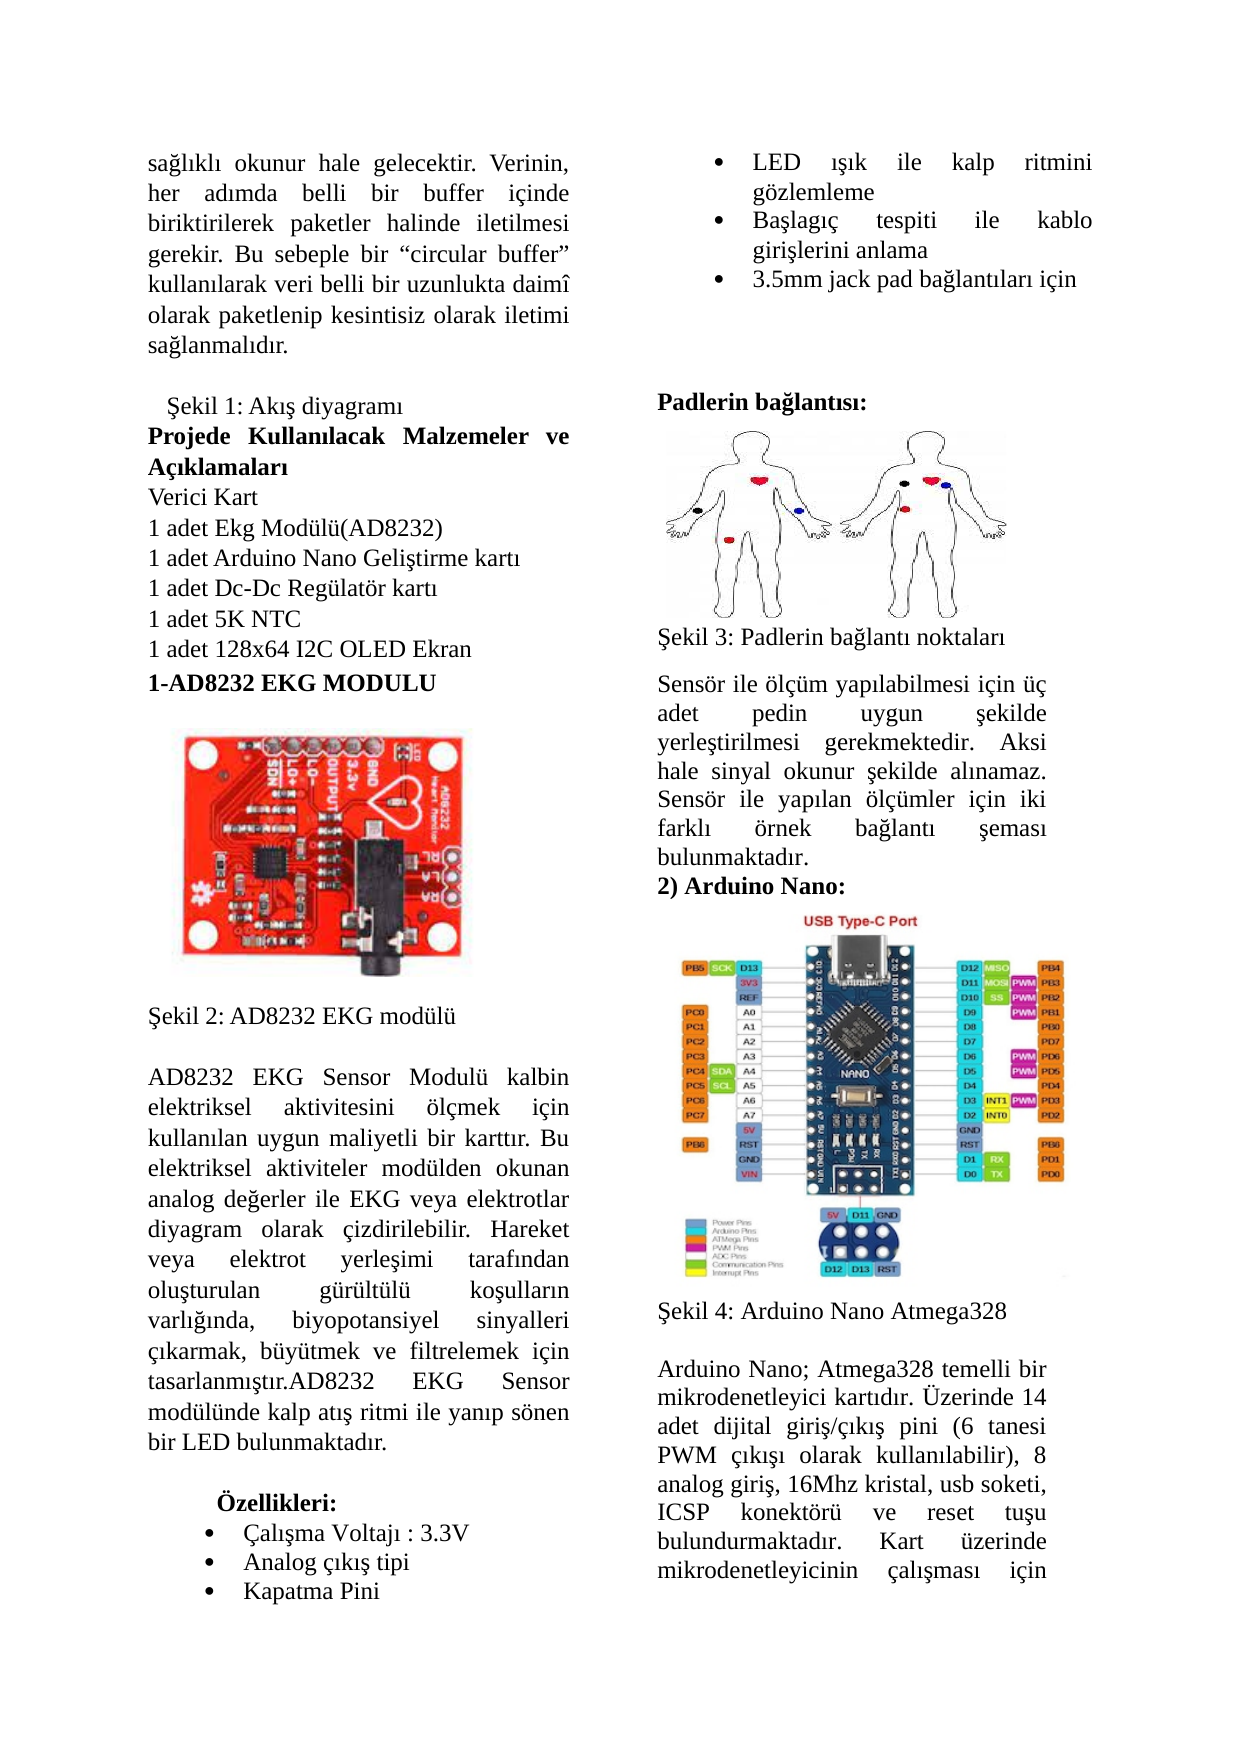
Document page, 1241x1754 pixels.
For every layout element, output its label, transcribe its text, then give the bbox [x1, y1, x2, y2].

picture [666, 431, 1007, 618]
text AD8232 EKG Sensor Modulü kalbin elektriksel aktivitesini ölçmek için kullanılan uygun maliyetli bir karttır. Bu elektriksel aktiviteler modülden okunan analog değerler ile EKG veya elektrotlar diyagram olarak çizdirilebilir. Hareket veya elektrot yerleşimi tarafından oluşturulan gürültülü koşulların varlığında, biyopotansiyel sinyalleri çıkarmak, büyütmek ve filtrelemek için tasarlanmıştır.AD8232 EKG Sensor modülünde kalp atış ritmi ile yanıp sönen bir LED bulunmaktadır. [148, 1062, 569, 1456]
text 1 adet Dc-Dc Regülatör kartı [148, 573, 569, 602]
text Şekil 3: Padlerin bağlantı noktaları [657, 622, 1093, 651]
text Projede Kullanılacak Malzemeler ve Açıklamaları [148, 421, 569, 481]
text 1 adet Ekg Modülü(AD8232) [148, 513, 569, 541]
picture [147, 728, 499, 977]
text Şekil 1: Akış diyagramı [148, 391, 569, 420]
subtitle 1-AD8232 EKG MODULU [148, 668, 583, 697]
text Alınan veri 10bitlik bir ADC birimi ile alınacağından maksimum çözünürlük 1024 birimdir. Alınan bu veri, belli bir miktar ortamdaki paraziti de barındırdığından verinin, alıcı kısmında bilgisayara verilmeden düşük geçiren bir yazılımsal filtreden geçirilmelidir. Bu şekilde elde edilecek veri çok daha sağlıklı okunur hale gelecektir. Verinin, her adımda belli bir buffer içinde biriktirilerek paketler halinde iletilmesi gerekir. Bu sebeple bir “circular buffer” kullanılarak veri belli bir uzunlukta daimî olarak paketlenip kesintisiz olarak iletimi sağlanmalıdır. [148, 148, 569, 359]
list Kapatma Pini [205, 1576, 583, 1605]
list 3.5mm jack pad bağlantıları için [715, 264, 1093, 293]
text 1 adet Arduino Nano Geliştirme kartı [148, 543, 569, 572]
text Verici Kart [148, 482, 569, 511]
list Analog çıkış tipi [205, 1547, 583, 1576]
text Padlerin bağlantısı: [657, 387, 1093, 415]
text 1 adet 5K NTC [148, 604, 569, 633]
text Şekil 2: AD8232 EKG modülü [148, 1001, 569, 1030]
text Şekil 4: Arduino Nano Atmega328 [657, 1296, 1047, 1325]
list Başlagıç tespiti ile kablo girişlerini anlama [715, 206, 1093, 264]
list LED ışık ile kalp ritmini gözlemleme [715, 148, 1093, 206]
list Çalışma Voltajı : 3.3V [205, 1518, 583, 1547]
picture [657, 899, 1093, 1296]
text 2) Arduino Nano: [657, 871, 1047, 899]
text 1 adet 128x64 I2C OLED Ekran [148, 634, 569, 663]
text Özellikleri: [148, 1488, 569, 1517]
text Sensör ile ölçüm yapılabilmesi için üç adet pedin uygun şekilde yerleştirilmesi gerekmektedir. Aksi hale sinyal okunur şekilde alınamaz. Sensör ile yapılan ölçümler için iki farklı örnek bağlantı şeması bulunmaktadır. [657, 669, 1047, 871]
